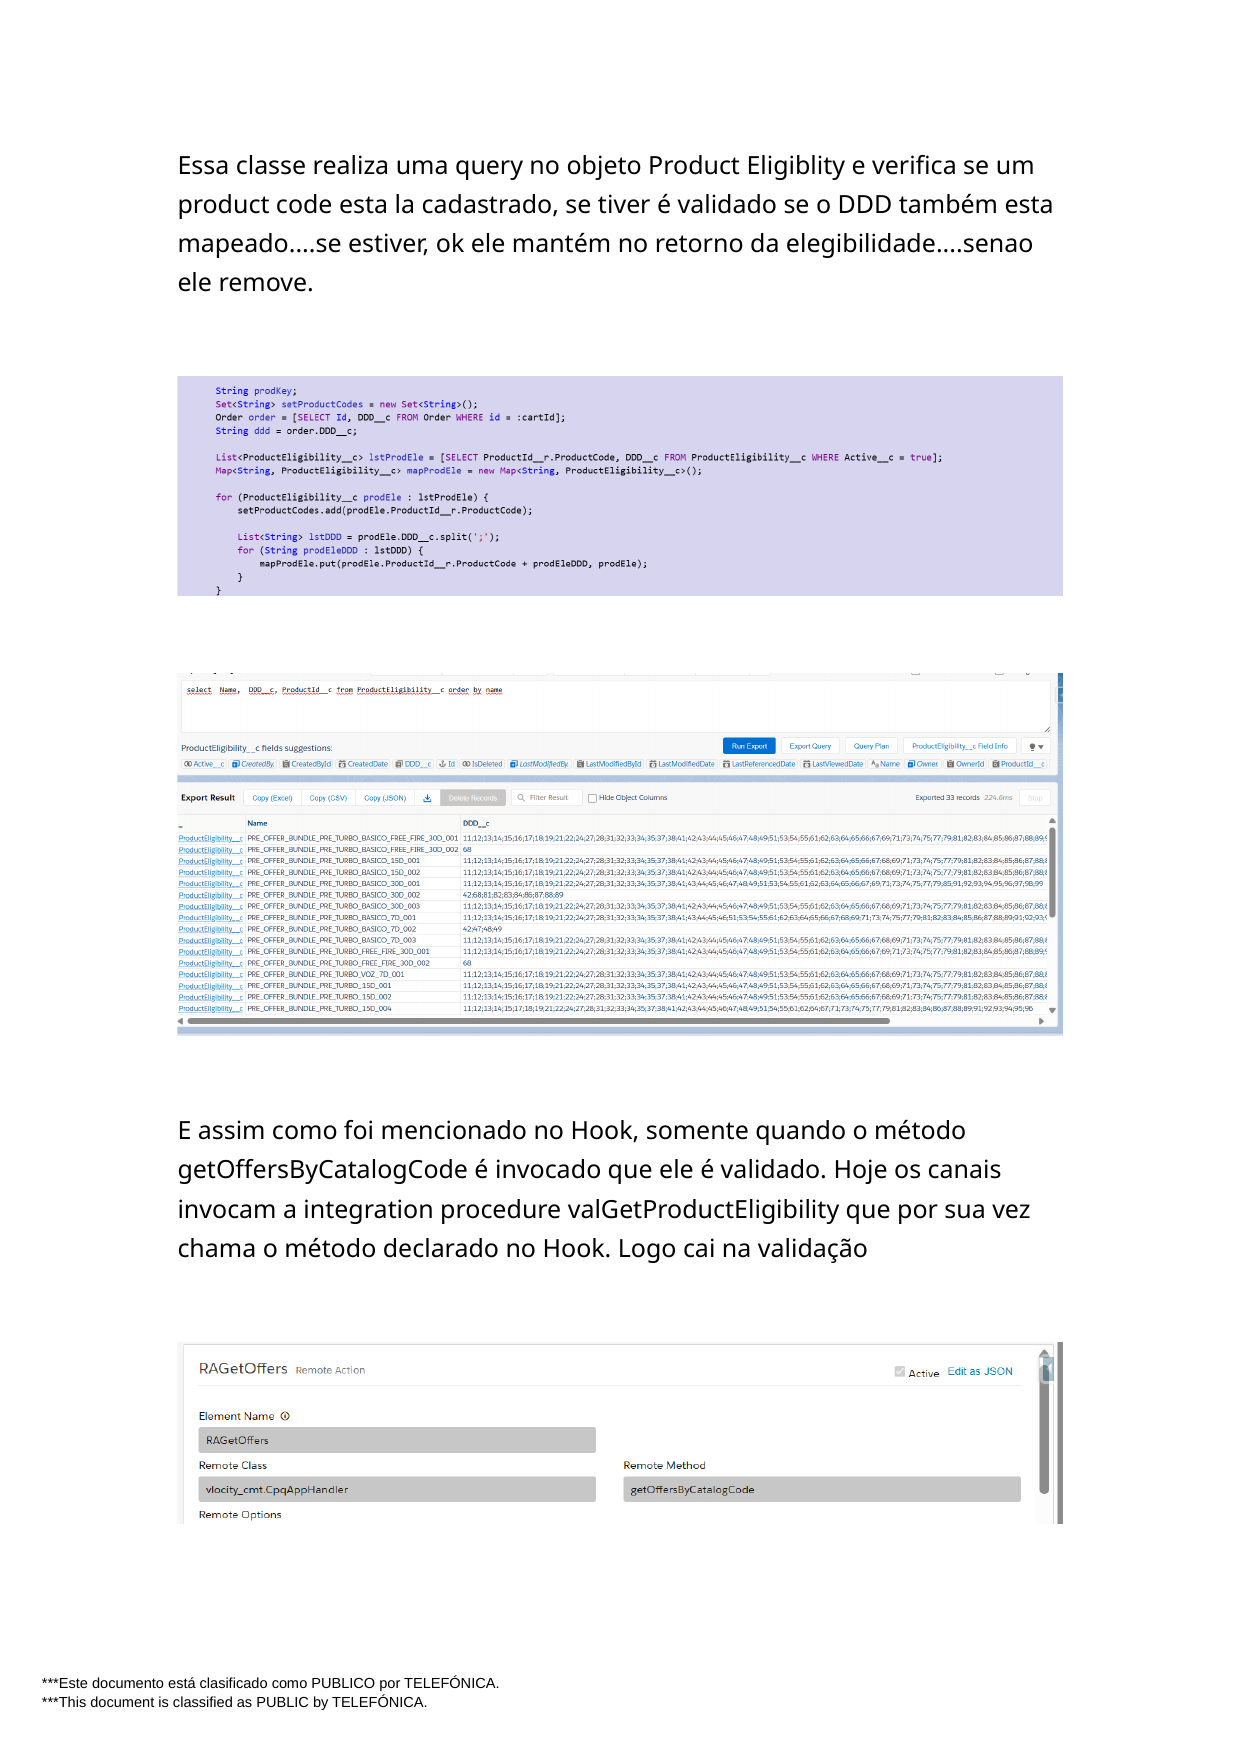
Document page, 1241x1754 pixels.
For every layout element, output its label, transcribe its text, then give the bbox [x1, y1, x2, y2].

picture [177, 673, 1063, 1036]
picture [177, 1342, 1063, 1524]
text Essa classe realiza uma query no objeto Product Eligiblity e verifica se um product code esta la cadastrado, se tiver é validado se o DDD também esta mapeado....se estiver, ok ele mantém no retorno da elegibilidade....senao ele remove. [177, 148, 1063, 299]
text E assim como foi mencionado no Hook, somente quando o método getOffersByCatalogCode é invocado que ele é validado. Hoje os canais invocam a integration procedure valGetProductEligibility que por sua vez chama o método declarado no Hook. Logo cai na validação [177, 1113, 1063, 1264]
picture [177, 376, 1063, 596]
